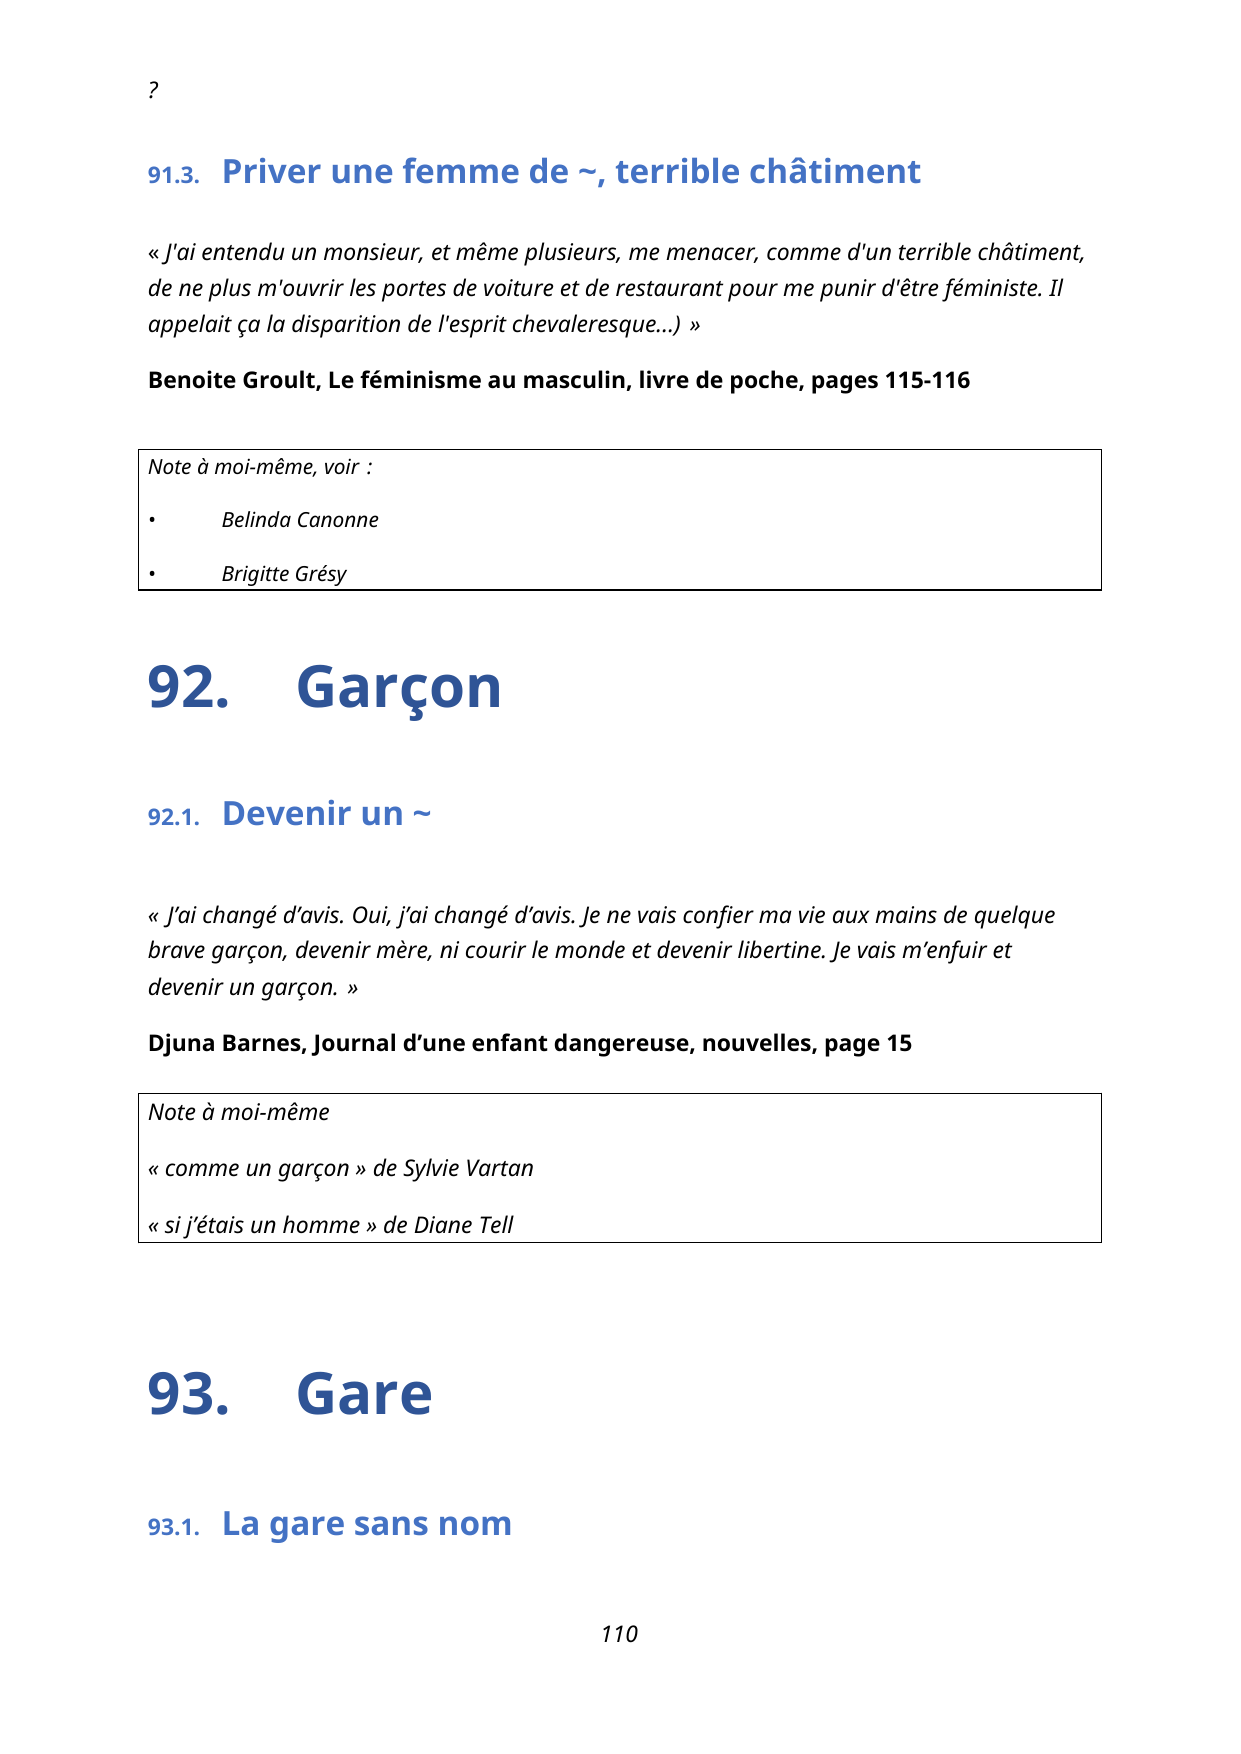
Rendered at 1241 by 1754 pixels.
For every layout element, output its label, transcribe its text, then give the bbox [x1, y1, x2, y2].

text Note à moi-même [139, 1094, 1101, 1127]
text « J’ai changé d’avis. Oui, j’ai changé d’avis. Je ne vais confier ma vie aux mains de quelque brave garçon, devenir mère, ni courir le monde et devenir libertine. Je vais m’enfuir et devenir un garçon. » [148, 898, 1093, 1002]
subtitle Priver une femme de ~, terrible châtiment [148, 148, 1093, 193]
text • Brigitte Grésy [139, 556, 1101, 589]
text « si j’étais un homme » de Diane Tell [139, 1206, 1101, 1242]
subtitle Gare [148, 1352, 1093, 1431]
text • Belinda Canonne [139, 502, 1101, 534]
text Benoite Groult, Le féminisme au masculin, livre de poche, pages 115-116 [148, 364, 1093, 396]
text Note à moi-même, voir : [139, 450, 1101, 481]
subtitle La gare sans nom [148, 1500, 1093, 1545]
subtitle Garçon [148, 645, 1093, 724]
text « comme un garçon » de Sylvie Vartan [139, 1149, 1101, 1184]
text « J'ai entendu un monsieur, et même plusieurs, me menacer, comme d'un terrible châtiment, de ne plus m'ouvrir les portes de voiture et de restaurant pour me punir d'être féministe. Il appelait ça la disparition de l'esprit chevaleresque...) » [148, 200, 1093, 339]
subtitle Devenir un ~ [148, 789, 1093, 835]
text Djuna Barnes, Journal d’une enfant dangereuse, nouvelles, page 15 [148, 1027, 1093, 1058]
